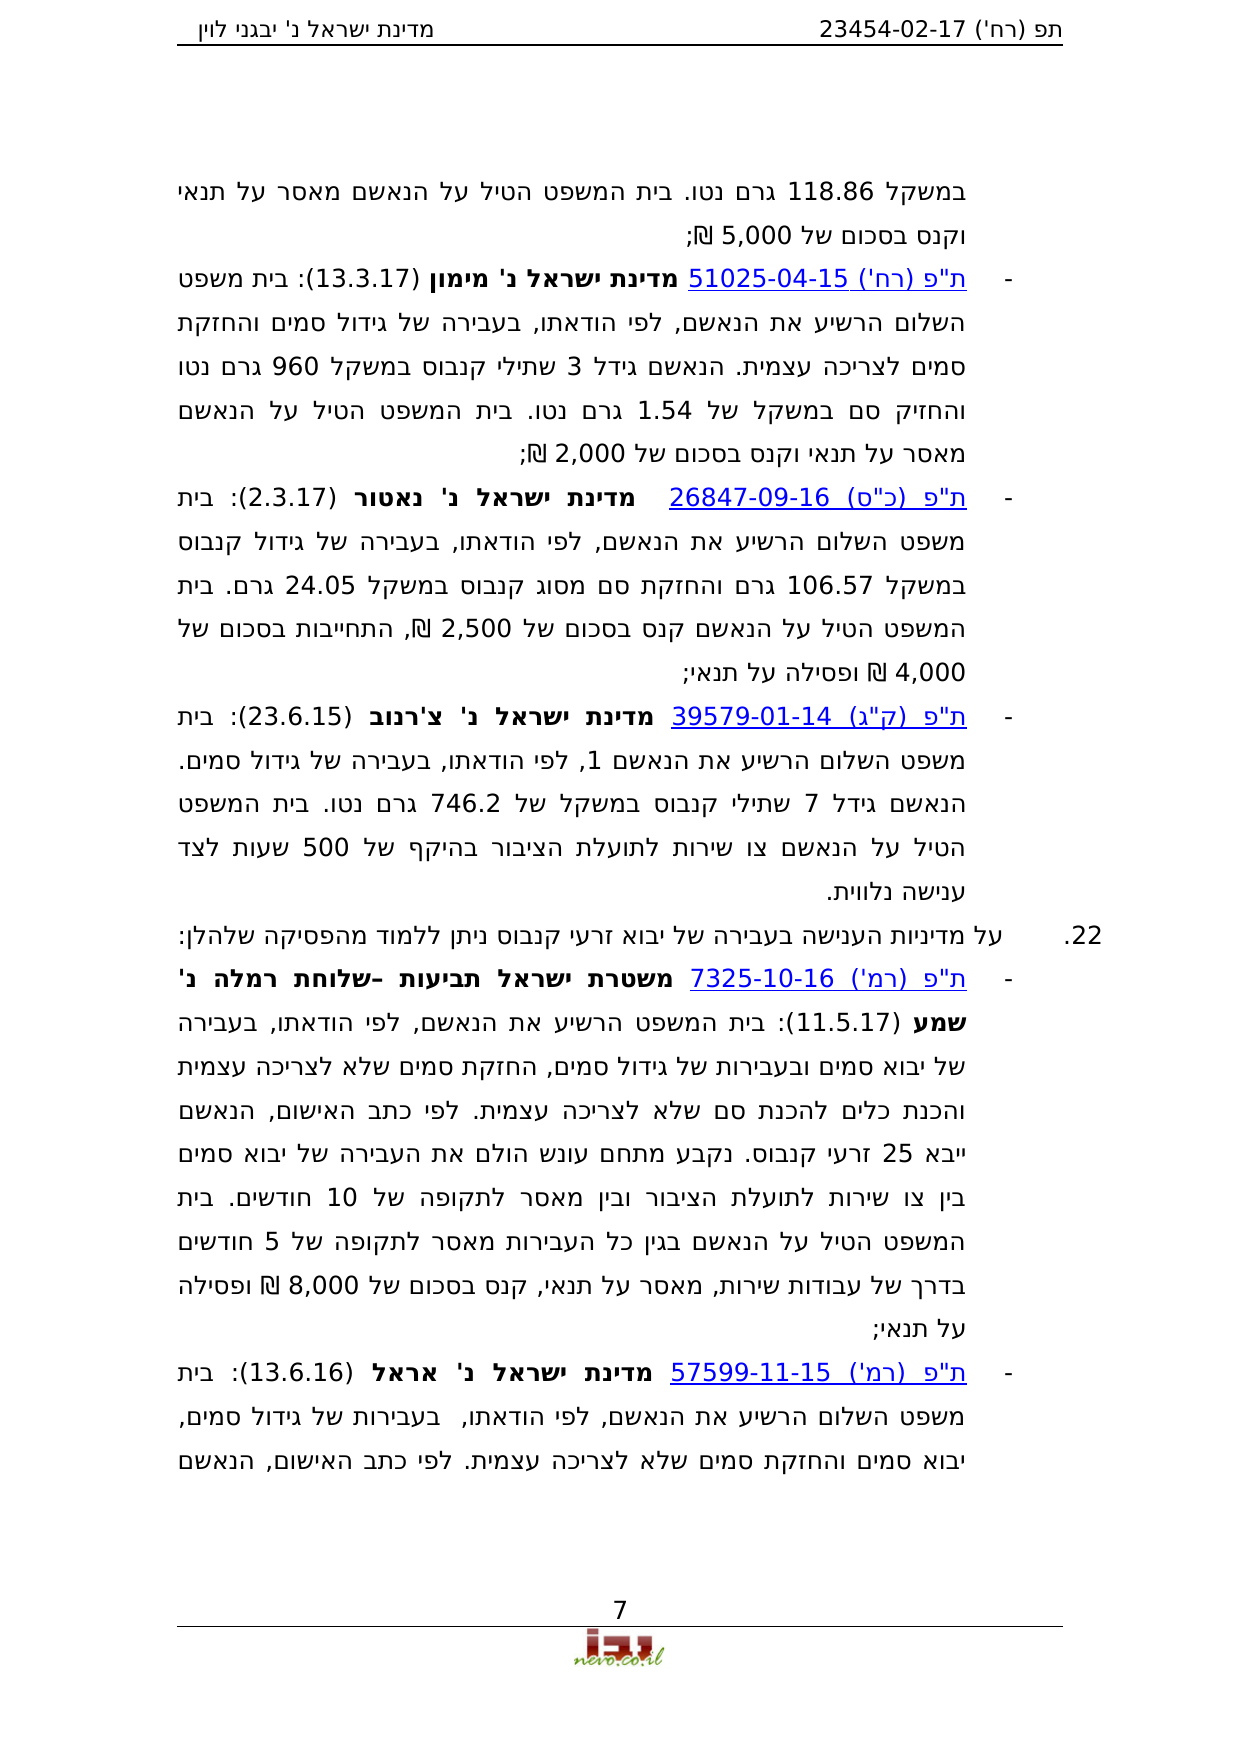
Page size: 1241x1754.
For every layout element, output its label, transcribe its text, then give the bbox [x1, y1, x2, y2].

list ת"פ (רמ') 7325-10-16 משטרת ישראל תביעות –שלוחת רמלה נ' שמע (11.5.17): בית המשפט הרשיע את הנאשם, לפי הודאתו, בעבירה של יבוא סמים ובעבירות של גידול סמים, החזקת סמים שלא לצריכה עצמית והכנת כלים להכנת סם שלא לצריכה עצמית. לפי כתב האישום, הנאשם ייבא 25 זרעי קנבוס. נקבע מתחם עונש הולם את העבירה של יבוא סמים בין צו שירות לתועלת הציבור ובין מאסר לתקופה של 10 חודשים. בית המשפט הטיל על הנאשם בגין כל העבירות מאסר לתקופה של 5 חודשים בדרך של עבודות שירות, מאסר על תנאי, קנס בסכום של 8,000 ₪ ופסילה על תנאי; [177, 965, 1004, 1344]
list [177, 1358, 1004, 1475]
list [177, 177, 1004, 250]
list ת"פ (כ"ס) 26847-09-16 מדינת ישראל נ' נאטור (2.3.17): בית משפט השלום הרשיע את הנאשם, לפי הודאתו, בעבירה של גידול קנבוס במשקל 106.57 גרם והחזקת סם מסוג קנבוס במשקל 24.05 גרם. בית המשפט הטיל על הנאשם קנס בסכום של 2,500 ₪, התחייבות בסכום של 4,000 ₪ ופסילה על תנאי; [177, 483, 1004, 688]
list ת"פ (רח') 51025-04-15 מדינת ישראל נ' מימון (13.3.17): בית משפט השלום הרשיע את הנאשם, לפי הודאתו, בעבירה של גידול סמים והחזקת סמים לצריכה עצמית. הנאשם גידל 3 שתילי קנבוס במשקל 960 גרם נטו והחזיק סם במשקל של 1.54 גרם נטו. בית המשפט הטיל על הנאשם מאסר על תנאי וקנס בסכום של 2,000 ₪; [177, 265, 1004, 469]
list על מדיניות הענישה בעבירה של יבוא זרעי קנבוס ניתן ללמוד מהפסיקה שלהלן: [177, 921, 1063, 950]
list ת"פ (ק"ג) 39579-01-14 מדינת ישראל נ' צ'רנוב (23.6.15): בית משפט השלום הרשיע את הנאשם 1, לפי הודאתו, בעבירה של גידול סמים. הנאשם גידל 7 שתילי קנבוס במשקל של 746.2 גרם נטו. בית המשפט הטיל על הנאשם צו שירות לתועלת הציבור בהיקף של 500 שעות לצד ענישה נלווית. [177, 702, 1004, 906]
picture [574, 1628, 666, 1667]
